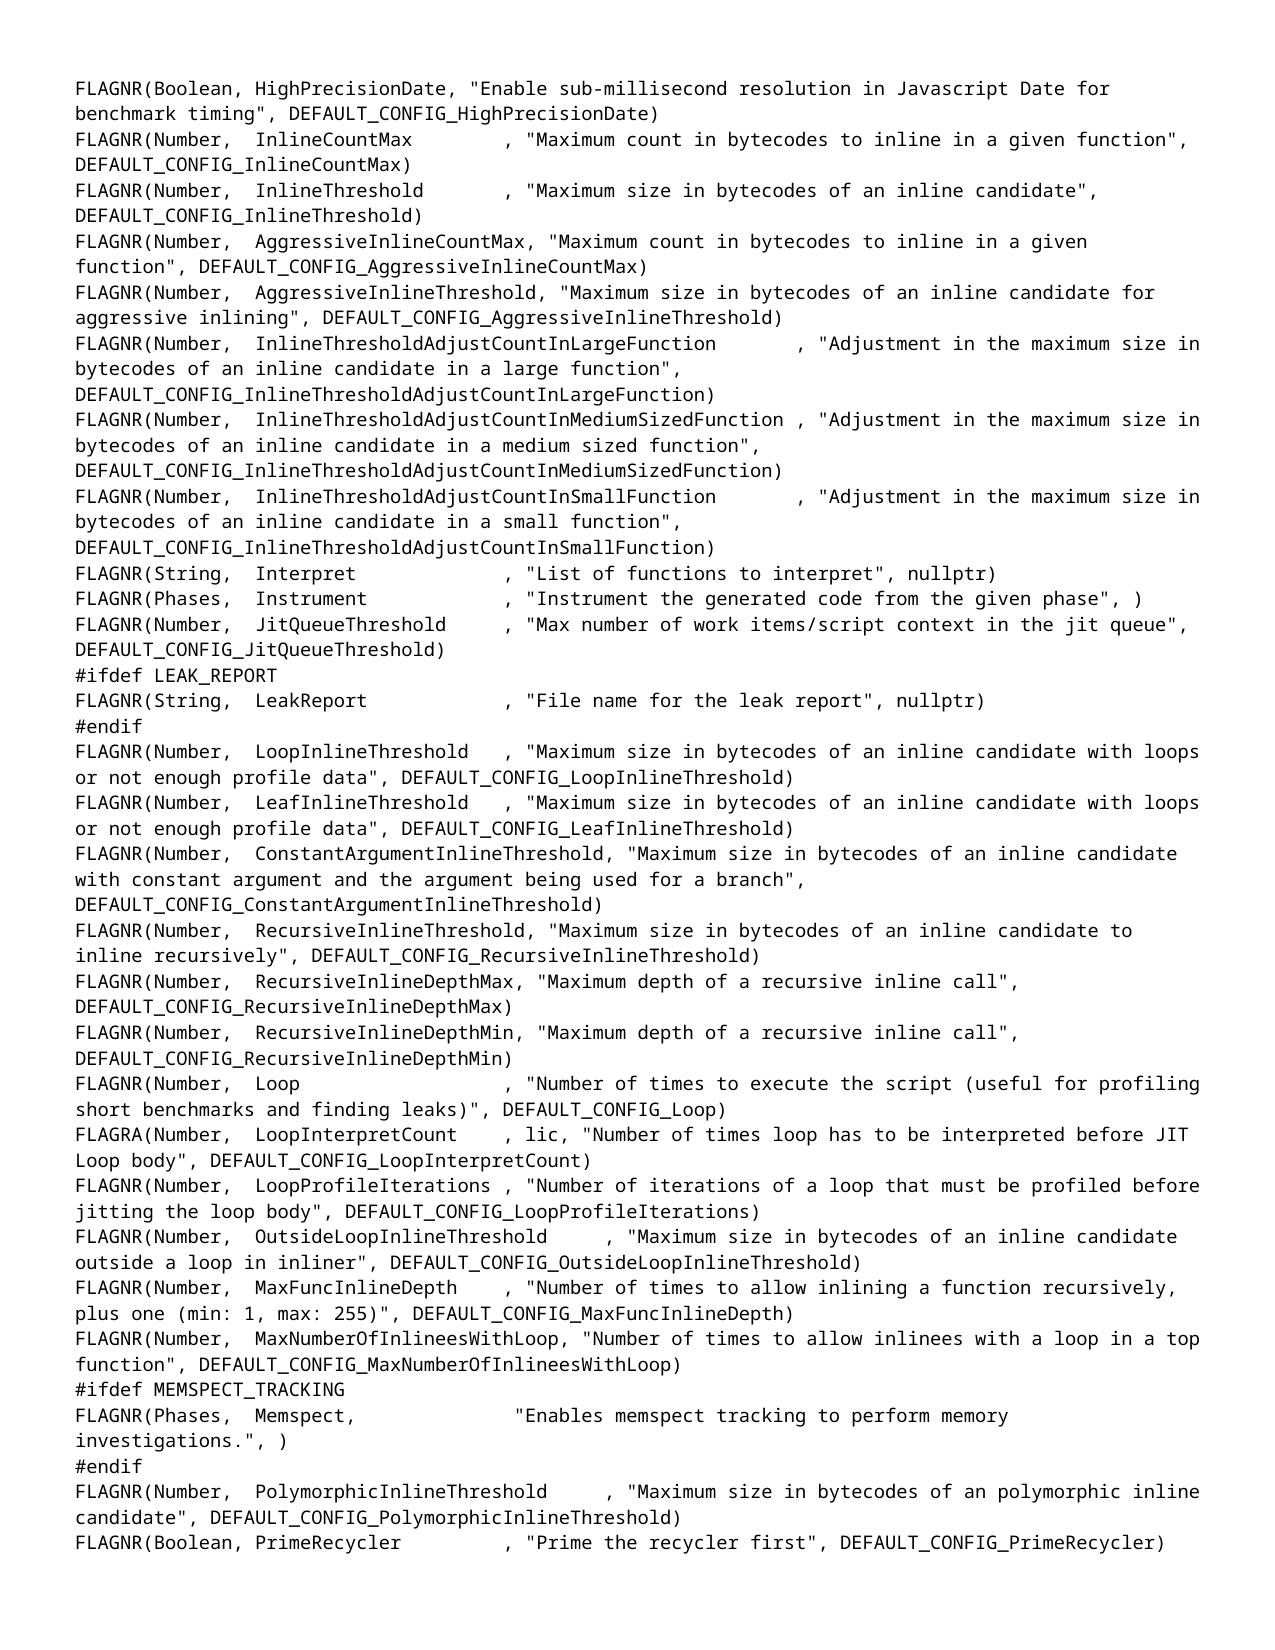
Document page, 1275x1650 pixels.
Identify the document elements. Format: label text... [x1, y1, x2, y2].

text FLAGNR(Number, InlineCountMax , "Maximum count in bytecodes to inline in a given function", DEFAULT_CONFIG_InlineCountMax) [75, 126, 1200, 177]
text FLAGNR(Number, Loop , "Number of times to execute the script (useful for profiling short benchmarks and finding leaks)", DEFAULT_CONFIG_Loop) [75, 1070, 1200, 1121]
text #endif [75, 1453, 1200, 1479]
text FLAGNR(Number, LeafInlineThreshold , "Maximum size in bytecodes of an inline candidate with loops or not enough profile data", DEFAULT_CONFIG_LeafInlineThreshold) [75, 789, 1200, 841]
text FLAGNR(Number, InlineThresholdAdjustCountInSmallFunction , "Adjustment in the maximum size in bytecodes of an inline candidate in a small function", DEFAULT_CONFIG_InlineThresholdAdjustCountInSmallFunction) [75, 483, 1200, 560]
text FLAGNR(Number, ConstantArgumentInlineThreshold, "Maximum size in bytecodes of an inline candidate with constant argument and the argument being used for a branch", DEFAULT_CONFIG_ConstantArgumentInlineThreshold) [75, 841, 1200, 917]
text FLAGNR(Number, RecursiveInlineThreshold, "Maximum size in bytecodes of an inline candidate to inline recursively", DEFAULT_CONFIG_RecursiveInlineThreshold) [75, 917, 1200, 968]
text #ifdef MEMSPECT_TRACKING [75, 1377, 1200, 1402]
text FLAGNR(Number, RecursiveInlineDepthMax, "Maximum depth of a recursive inline call", DEFAULT_CONFIG_RecursiveInlineDepthMax) [75, 968, 1200, 1019]
text FLAGNR(Number, RecursiveInlineDepthMin, "Maximum depth of a recursive inline call", DEFAULT_CONFIG_RecursiveInlineDepthMin) [75, 1019, 1200, 1070]
text FLAGNR(Number, MaxNumberOfInlineesWithLoop, "Number of times to allow inlinees with a loop in a top function", DEFAULT_CONFIG_MaxNumberOfInlineesWithLoop) [75, 1326, 1200, 1377]
text FLAGNR(Number, PolymorphicInlineThreshold , "Maximum size in bytecodes of an polymorphic inline candidate", DEFAULT_CONFIG_PolymorphicInlineThreshold) [75, 1479, 1200, 1530]
text #ifdef LEAK_REPORT [75, 662, 1200, 687]
text FLAGNR(Number, InlineThreshold , "Maximum size in bytecodes of an inline candidate", DEFAULT_CONFIG_InlineThreshold) [75, 177, 1200, 228]
text FLAGNR(Number, InlineThresholdAdjustCountInMediumSizedFunction , "Adjustment in the maximum size in bytecodes of an inline candidate in a medium sized function", DEFAULT_CONFIG_InlineThresholdAdjustCountInMediumSizedFunction) [75, 407, 1200, 483]
text FLAGNR(Boolean, PrimeRecycler , "Prime the recycler first", DEFAULT_CONFIG_PrimeRecycler) [75, 1530, 1200, 1555]
text FLAGNR(Number, OutsideLoopInlineThreshold , "Maximum size in bytecodes of an inline candidate outside a loop in inliner", DEFAULT_CONFIG_OutsideLoopInlineThreshold) [75, 1223, 1200, 1274]
text FLAGNR(Phases, Instrument , "Instrument the generated code from the given phase", ) [75, 585, 1200, 611]
text FLAGNR(Number, LoopInlineThreshold , "Maximum size in bytecodes of an inline candidate with loops or not enough profile data", DEFAULT_CONFIG_LoopInlineThreshold) [75, 738, 1200, 789]
text FLAGNR(Number, LoopProfileIterations , "Number of iterations of a loop that must be profiled before jitting the loop body", DEFAULT_CONFIG_LoopProfileIterations) [75, 1172, 1200, 1223]
text FLAGNR(String, LeakReport , "File name for the leak report", nullptr) [75, 687, 1200, 713]
text #endif [75, 713, 1200, 738]
text FLAGRA(Number, LoopInterpretCount , lic, "Number of times loop has to be interpreted before JIT Loop body", DEFAULT_CONFIG_LoopInterpretCount) [75, 1121, 1200, 1172]
text FLAGNR(Number, InlineThresholdAdjustCountInLargeFunction , "Adjustment in the maximum size in bytecodes of an inline candidate in a large function", DEFAULT_CONFIG_InlineThresholdAdjustCountInLargeFunction) [75, 330, 1200, 407]
text FLAGNR(Boolean, HighPrecisionDate, "Enable sub-millisecond resolution in Javascript Date for benchmark timing", DEFAULT_CONFIG_HighPrecisionDate) [75, 75, 1200, 126]
text FLAGNR(Number, JitQueueThreshold , "Max number of work items/script context in the jit queue", DEFAULT_CONFIG_JitQueueThreshold) [75, 611, 1200, 662]
text FLAGNR(Number, AggressiveInlineCountMax, "Maximum count in bytecodes to inline in a given function", DEFAULT_CONFIG_AggressiveInlineCountMax) [75, 228, 1200, 279]
text FLAGNR(String, Interpret , "List of functions to interpret", nullptr) [75, 560, 1200, 585]
text FLAGNR(Phases, Memspect, "Enables memspect tracking to perform memory investigations.", ) [75, 1402, 1200, 1453]
text FLAGNR(Number, MaxFuncInlineDepth , "Number of times to allow inlining a function recursively, plus one (min: 1, max: 255)", DEFAULT_CONFIG_MaxFuncInlineDepth) [75, 1274, 1200, 1326]
text FLAGNR(Number, AggressiveInlineThreshold, "Maximum size in bytecodes of an inline candidate for aggressive inlining", DEFAULT_CONFIG_AggressiveInlineThreshold) [75, 279, 1200, 330]
